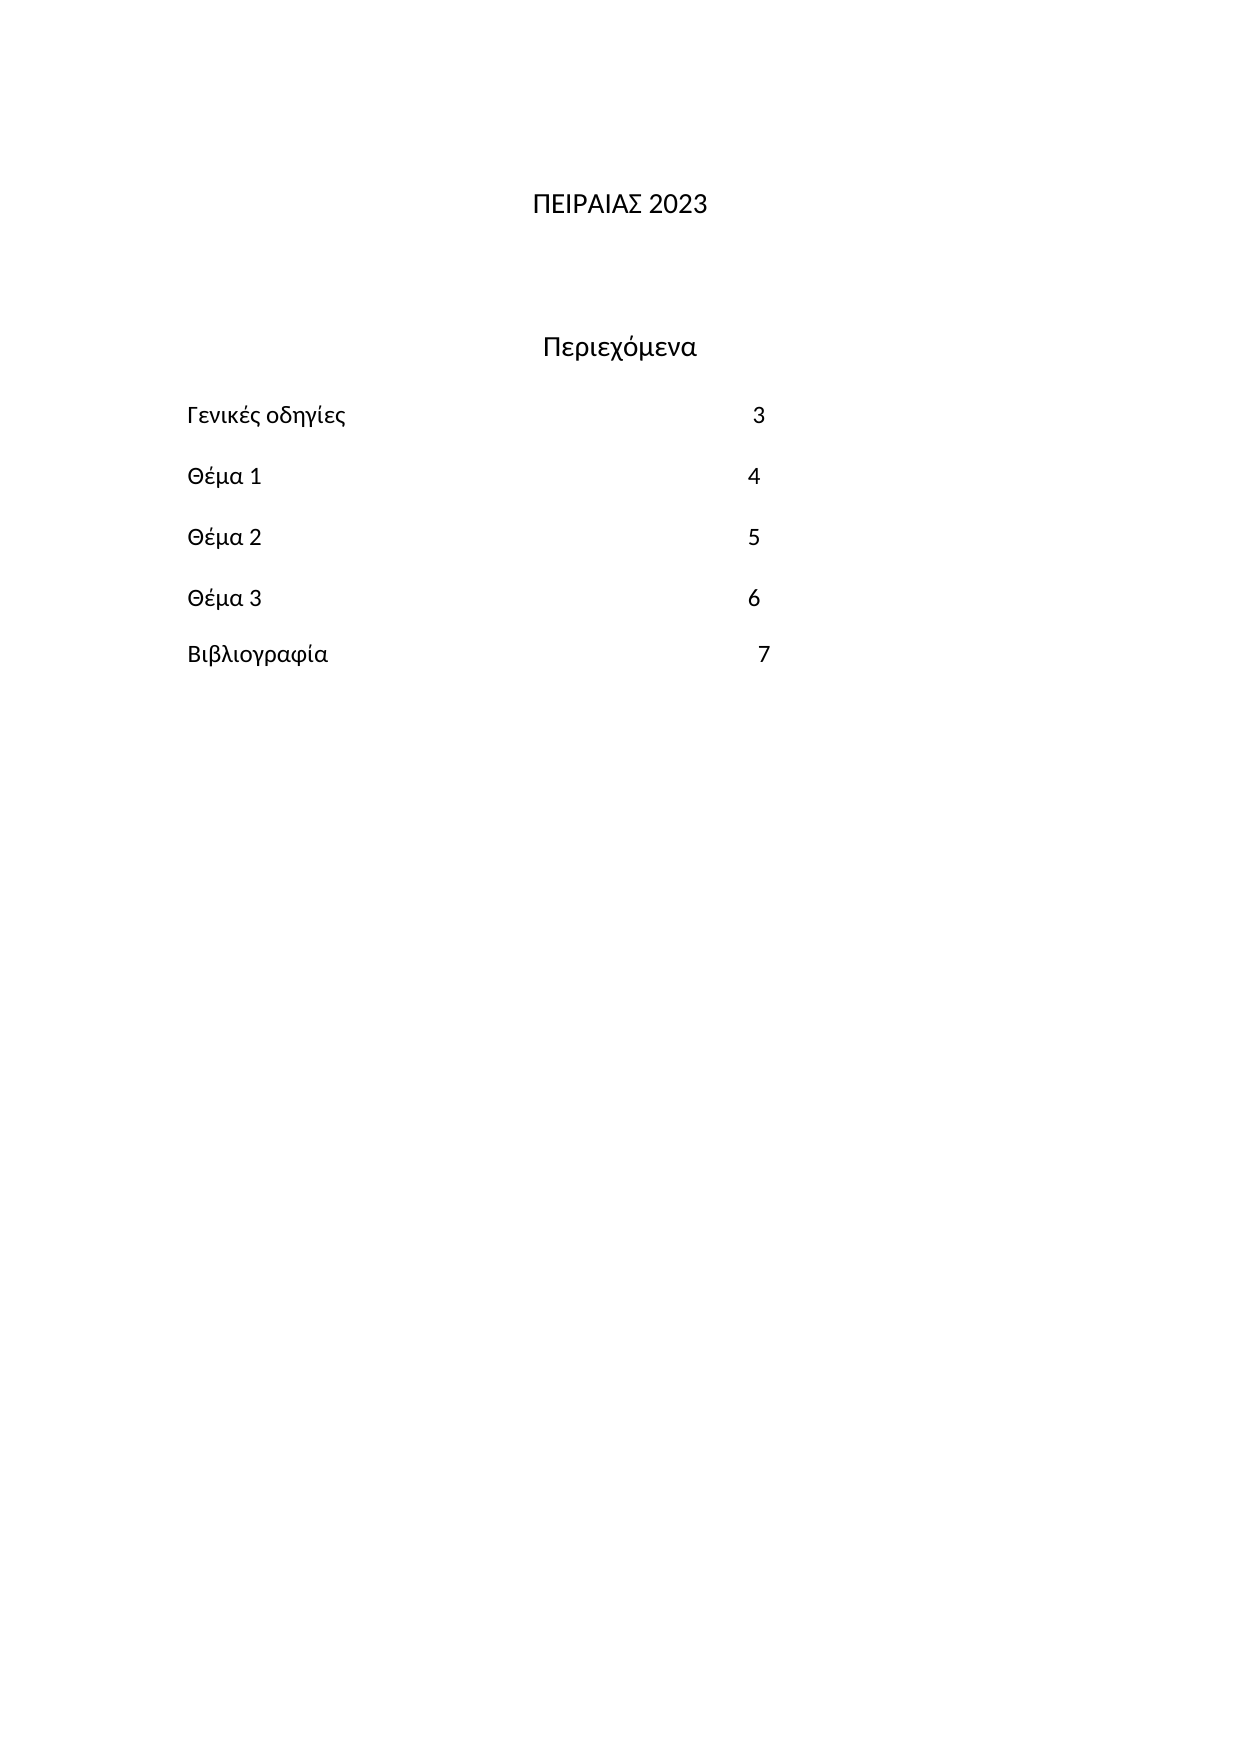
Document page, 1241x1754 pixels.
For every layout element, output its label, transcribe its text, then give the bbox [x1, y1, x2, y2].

text Θέμα 3 6 [187, 582, 1053, 613]
text Θέμα 2 5 [187, 521, 1053, 552]
text Περιεχόμενα [187, 328, 1053, 364]
text ΠΕΙΡΑΙΑΣ 2023 [187, 186, 1053, 221]
text Θέμα 1 4 [187, 460, 1053, 491]
text Βιβλιογραφία 7 [187, 638, 1053, 669]
text Γενικές οδηγίες 3 [187, 399, 1053, 430]
